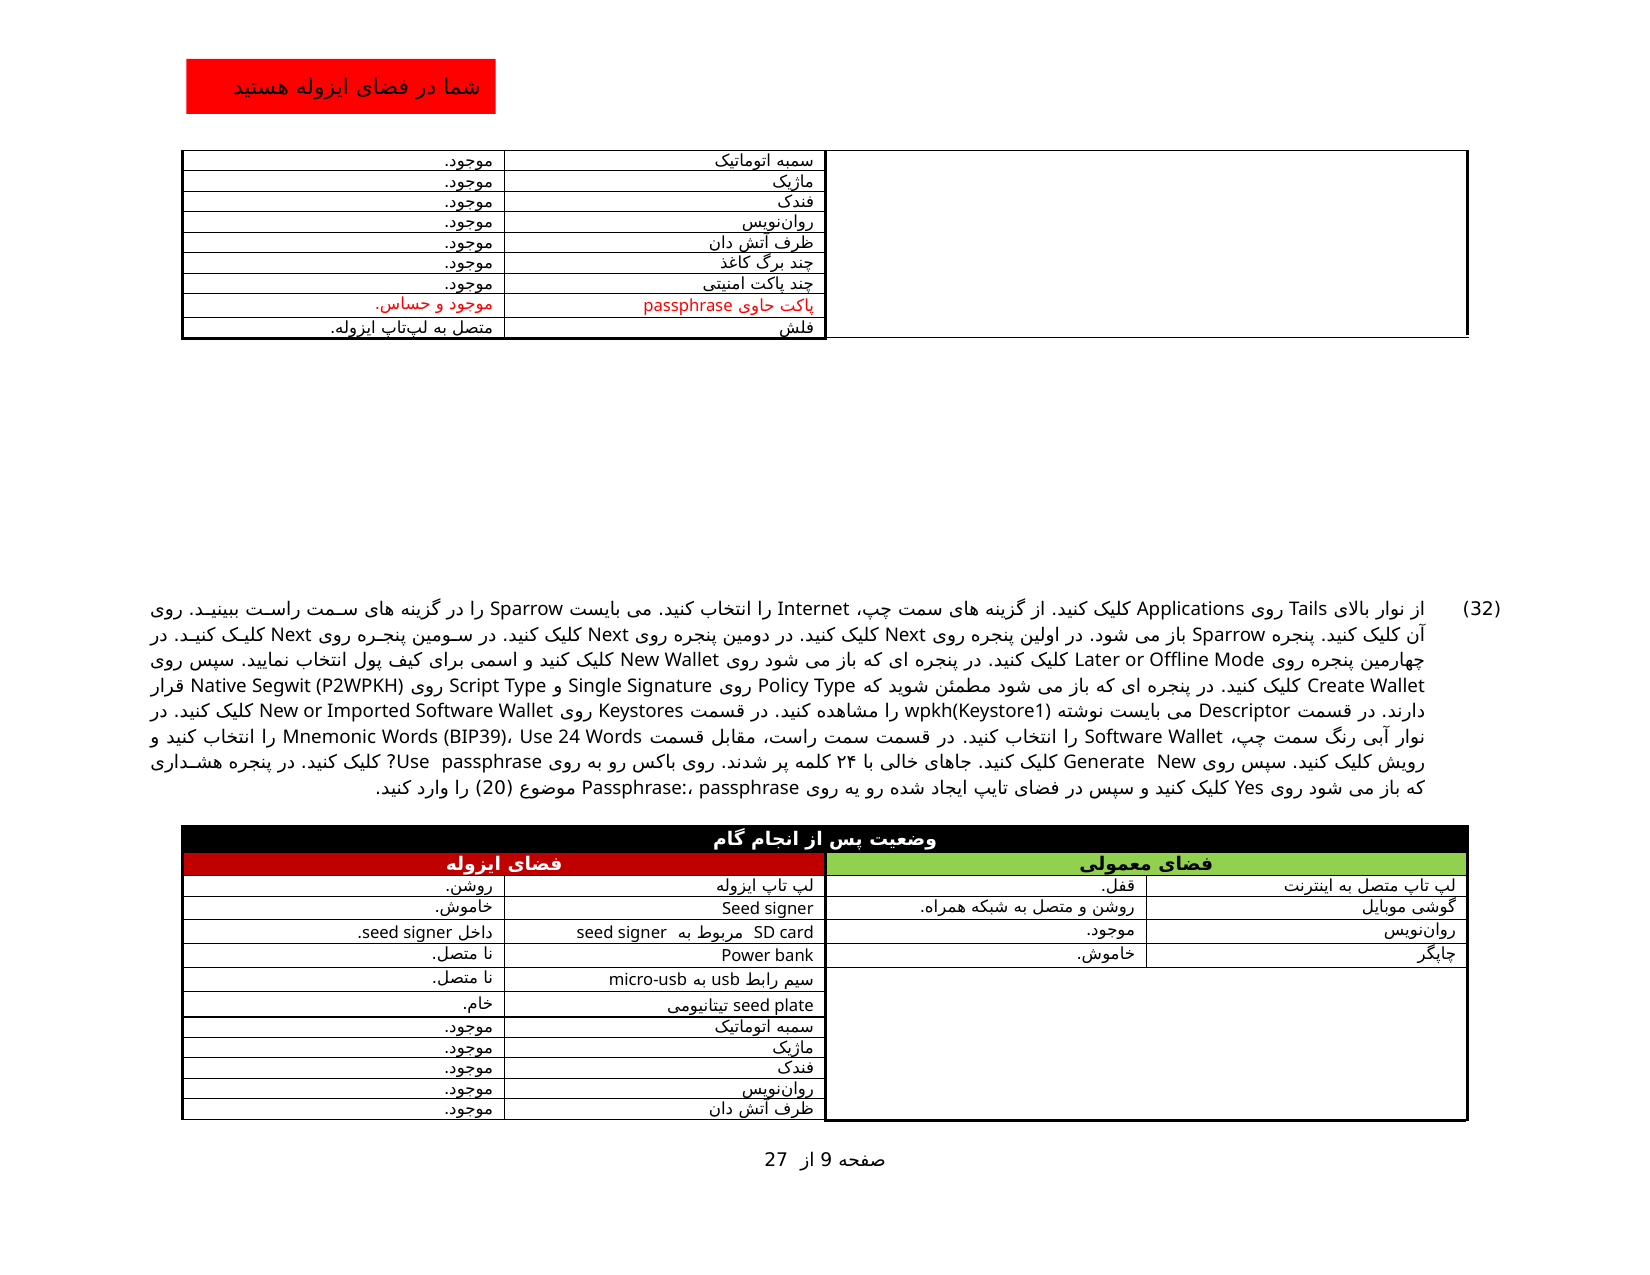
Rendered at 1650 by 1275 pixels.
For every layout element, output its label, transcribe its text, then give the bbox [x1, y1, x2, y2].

table_cell موجود. [184, 1058, 504, 1078]
table_cell سیم رابط usb به micro-usb [505, 968, 824, 991]
table_cell موجود. [827, 920, 1146, 943]
table_cell فضای ایزوله [184, 853, 824, 875]
table_cell متصل به لپ‌تاپ ایزوله. [184, 318, 504, 337]
table_cell Power bank [505, 944, 824, 967]
table_cell سمبه اتوماتیک [505, 151, 824, 170]
table_cell موجود. [184, 212, 504, 232]
table_cell فلش [505, 318, 824, 337]
table_cell قفل. [827, 876, 1146, 896]
table_cell ظرف آتش دان [505, 1099, 824, 1118]
table_cell لپ تاپ ایزوله [505, 876, 824, 896]
table_cell موجود. [184, 253, 504, 272]
table_cell موجود. [184, 233, 504, 252]
table_cell داخل seed signer. [184, 920, 504, 943]
table_cell روشن و متصل به شبکه همراه. [827, 897, 1146, 919]
table_cell فضای معمولی [827, 853, 1466, 875]
table_cell موجود. [184, 1018, 504, 1037]
table_cell موجود. [184, 171, 504, 191]
table_cell لپ تاپ متصل به اینترنت [1147, 876, 1466, 896]
table_cell ظرف آتش دان [505, 233, 824, 252]
table_cell [827, 968, 1466, 1118]
table_cell گوشی موبایل [1147, 897, 1466, 919]
table_cell پاکت حاوی passphrase [505, 294, 824, 317]
table_cell چاپگر [1147, 944, 1466, 967]
table_cell سمبه اتوماتیک [505, 1018, 824, 1037]
table_cell ماژیک [505, 1038, 824, 1057]
table_cell seed plate تیتانیومی [505, 992, 824, 1016]
table_cell خاموش. [184, 897, 504, 919]
table_cell چند پاکت امنیتی [505, 274, 824, 293]
table_cell SD card مربوط به seed signer [505, 920, 824, 943]
table_cell روان‌نویس [505, 1079, 824, 1098]
table_cell نا متصل. [184, 944, 504, 967]
table_cell موجود. [184, 1099, 504, 1118]
table_cell Seed signer [505, 897, 824, 919]
table_cell خام. [184, 992, 504, 1016]
table_cell روشن. [184, 876, 504, 896]
table_cell نا متصل. [184, 968, 504, 991]
table_cell فندک [505, 1058, 824, 1078]
table_cell فندک [505, 192, 824, 211]
table_cell چند برگ کاغذ [505, 253, 824, 272]
table_cell موجود. [184, 1038, 504, 1057]
table_cell موجود و حساس. [184, 294, 504, 317]
table_cell خاموش. [827, 944, 1146, 967]
table_cell ماژیک [505, 171, 824, 191]
list از نوار بالای Tails روی Applications کلیک کنید. از گزینه های سمت چپ، Internet را انتخاب کنید. می بایست Sparrow را در گزینه های سمت راست ببینید. روی آن کلیک کنید. پنجره Sparrow باز می شود. در اولین پنجره روی Next کلیک کنید. در دومین پنجره روی Next کلیک کنید. در سومین پنجره روی Next کلیک کنید. در چهارمین پنجره روی Later or Offline Mode کلیک کنید. در پنجره ای که باز می شود روی New Wallet کلیک کنید و اسمی برای کیف پول انتخاب نمایید. سپس روی Create Wallet کلیک کنید. در پنجره ای که باز می شود مطمئن شوید که Policy Type روی Single Signature و Script Type روی Native Segwit (P2WPKH) قرار دارند. در قسمت Descriptor می بایست نوشته wpkh(Keystore1) را مشاهده کنید. در قسمت Keystores روی New or Imported Software Wallet کلیک کنید. در نوار آبی رنگ سمت چپ، Software Wallet را انتخاب کنید. در قسمت سمت راست، مقابل قسمت Mnemonic Words (BIP39)، Use 24 Words را انتخاب کنید و رویش کلیک کنید. سپس روی Generate New کلیک کنید. جاهای خالی با ۲۴ کلمه پر شدند. روی باکس رو به روی Use passphrase? کلیک کنید. در پنجره هشداری که باز می شود روی Yes کلیک کنید و سپس در فضای تایپ ایجاد شده رو یه روی Passphrase:، passphrase موضوع ‏(20) را وارد کنید. [150, 595, 1462, 799]
table_cell روان‌نویس [505, 212, 824, 232]
table_cell موجود. [184, 1079, 504, 1098]
table_header وضعیت پس از انجام گام [184, 828, 1466, 850]
table_cell موجود. [184, 192, 504, 211]
table_cell موجود. [184, 151, 504, 170]
table_cell روان‌نویس [1147, 920, 1466, 943]
table_cell موجود. [184, 274, 504, 293]
